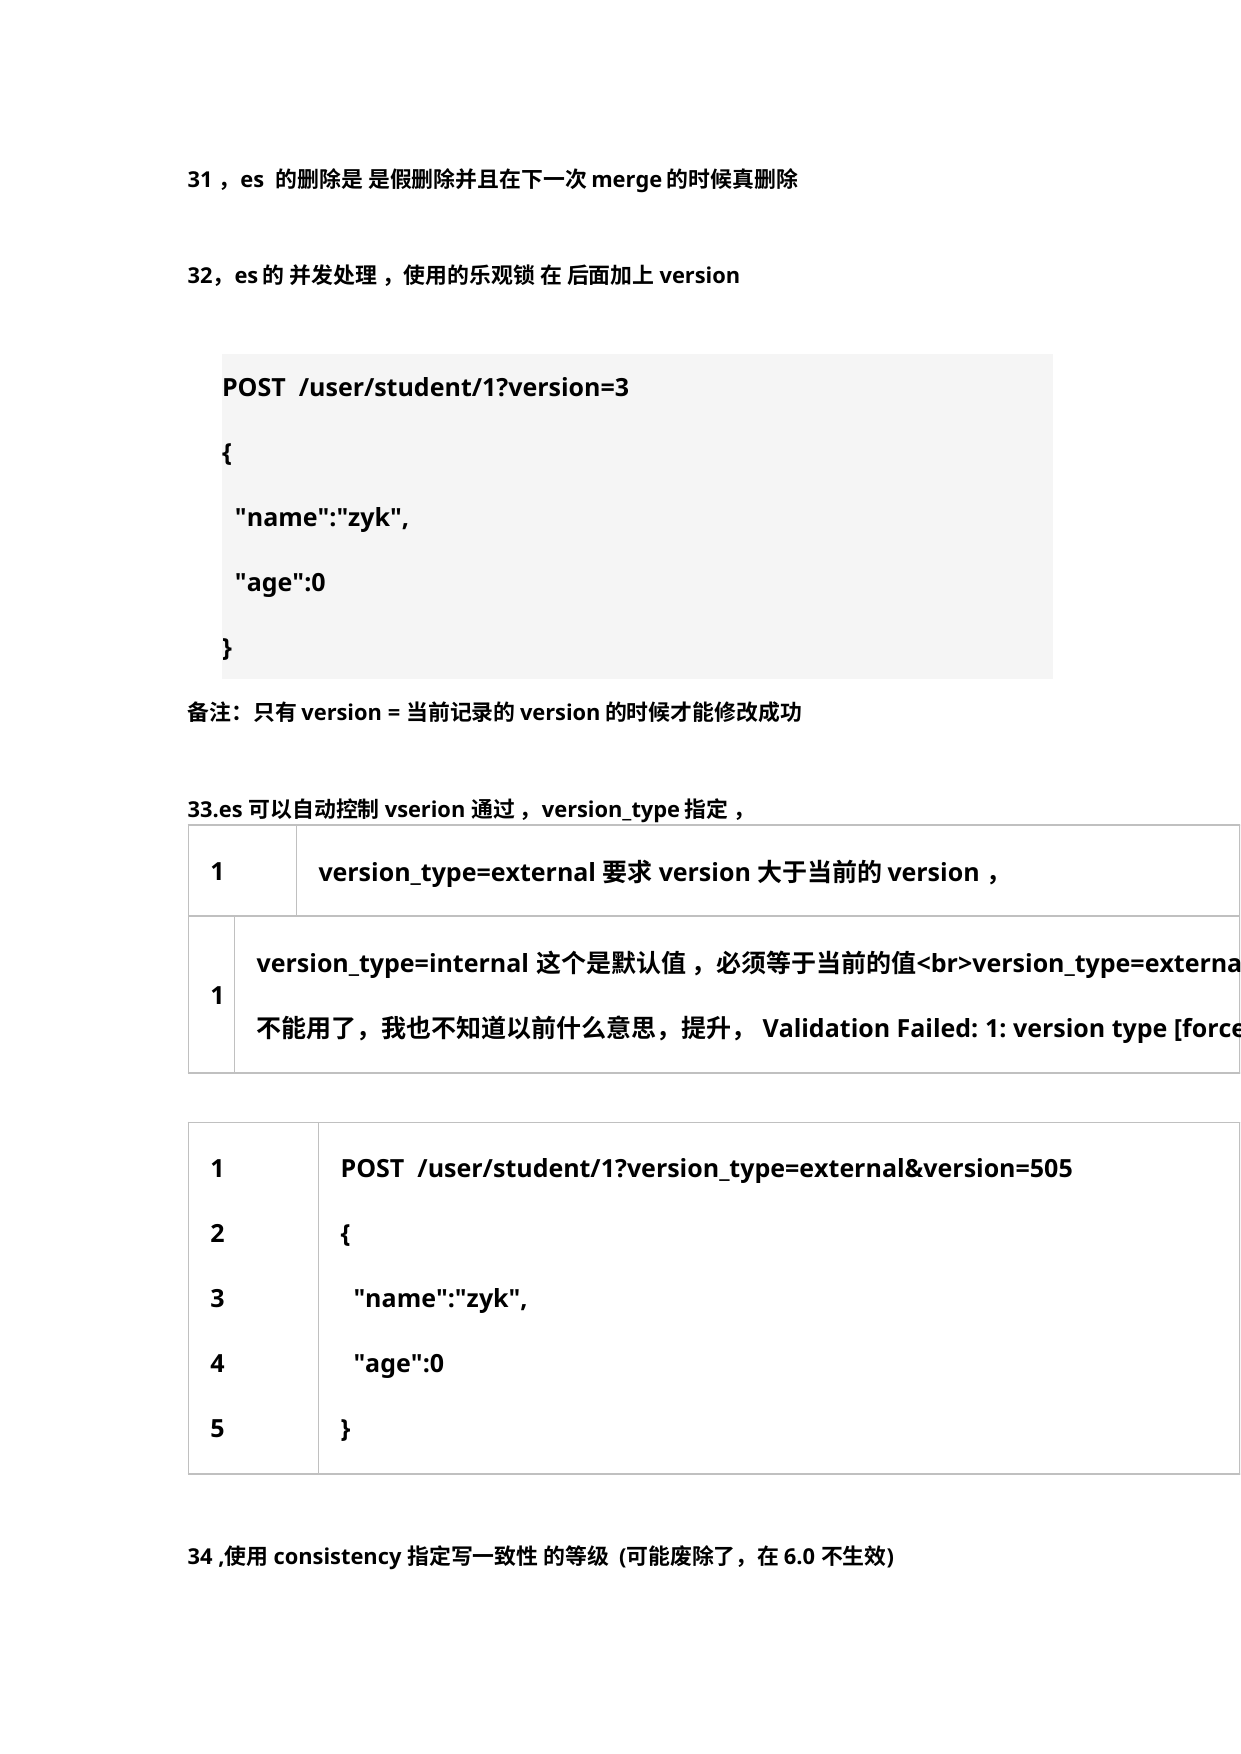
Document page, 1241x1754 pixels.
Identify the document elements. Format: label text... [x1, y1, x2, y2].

table_header POST /user/student/1?version_type=external&version=505 { "name":"zyk", "age":0 } [319, 1123, 1239, 1473]
text "name":"zyk", [222, 484, 1053, 549]
text } [222, 614, 1053, 679]
table_header 1 [189, 826, 296, 915]
text 31 ，es 的删除是 是假删除并且在下一次merge的时候真删除 [187, 162, 1053, 194]
text 33.es 可以自动控制 vserion 通过 ，version_type指定 ， [187, 791, 1053, 824]
table_header 1 2 3 4 5 [189, 1123, 318, 1473]
table_cell version_type=internal 这个是默认值 ，必须等于当前的值<br>version_type=external_gte 大于等于当前的version<br>version_type=force 已经废弃了不能用了，我也不知道以前什么意思，提升， Validation Failed: 1: version type [force] may no longer be used [235, 917, 1239, 1072]
text "age":0 [222, 549, 1053, 614]
text 34 ,使用 consistency 指定写一致性 的等级 (可能废除了，在6.0 不生效) [187, 1538, 1053, 1571]
text { [222, 419, 1053, 484]
text POST /user/student/1?version=3 [222, 354, 1053, 419]
table_cell 1 [189, 917, 234, 1072]
table_header version_type=external 要求 version 大于当前的version ， [297, 826, 1239, 915]
text 备注：只有version = 当前记录的version的时候才能修改成功 [187, 695, 1053, 728]
text 32，es的 并发处理 ，使用的乐观锁 在 后面加上 version [187, 258, 1053, 291]
